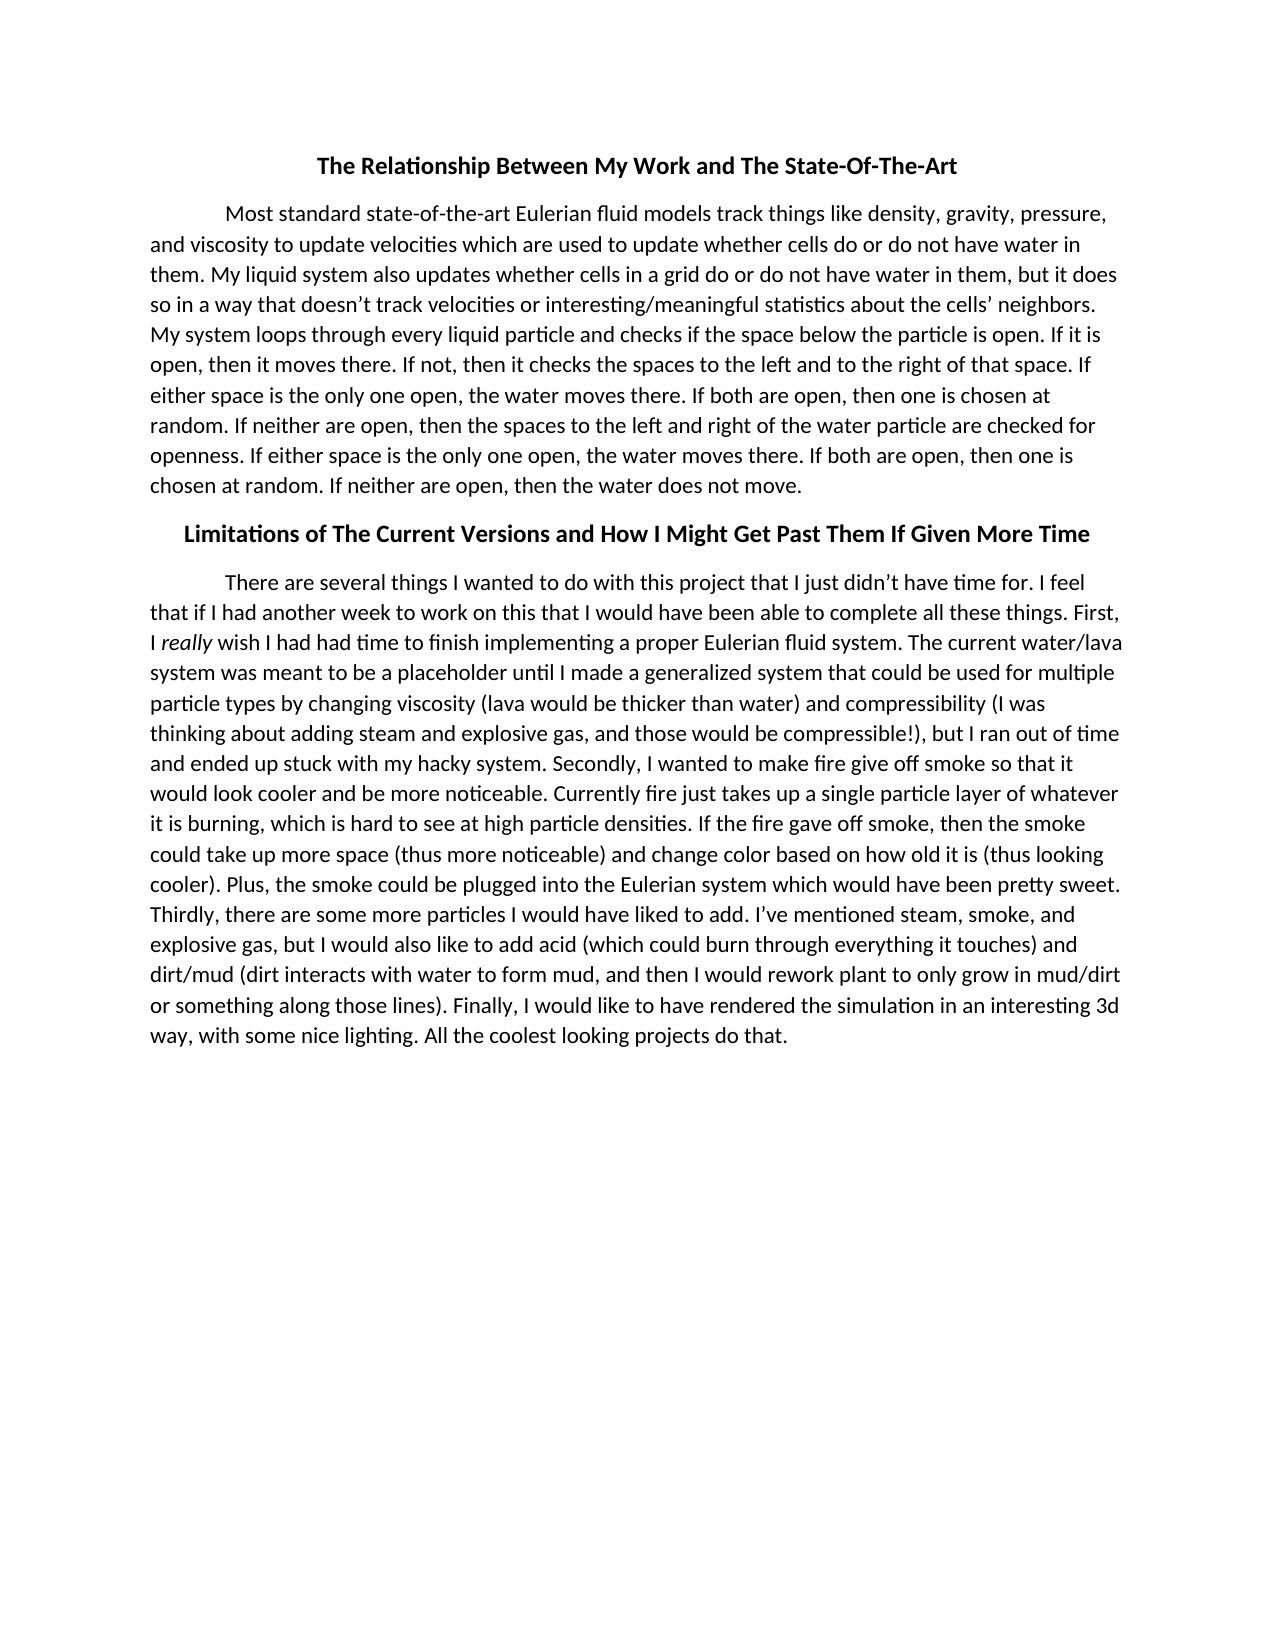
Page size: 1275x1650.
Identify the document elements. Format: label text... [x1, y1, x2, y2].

text There are several things I wanted to do with this project that I just didn’t have time for. I feel that if I had another week to work on this that I would have been able to complete all these things. First, I really wish I had had time to finish implementing a proper Eulerian fluid system. The current water/lava system was meant to be a placeholder until I made a generalized system that could be used for multiple particle types by changing viscosity (lava would be thicker than water) and compressibility (I was thinking about adding steam and explosive gas, and those would be compressible!), but I ran out of time and ended up stuck with my hacky system. Secondly, I wanted to make fire give off smoke so that it would look cooler and be more noticeable. Currently fire just takes up a single particle layer of whatever it is burning, which is hard to see at high particle densities. If the fire gave off smoke, then the smoke could take up more space (thus more noticeable) and change color based on how old it is (thus looking cooler). Plus, the smoke could be plugged into the Eulerian system which would have been pretty sweet. Thirdly, there are some more particles I would have liked to add. I’ve mentioned steam, smoke, and explosive gas, but I would also like to add acid (which could burn through everything it touches) and dirt/mud (dirt interacts with water to form mud, and then I would rework plant to only grow in mud/dirt or something along those lines). Finally, I would like to have rendered the simulation in an interesting 3d way, with some nice lighting. All the coolest looking projects do that. [150, 568, 1125, 1049]
text Most standard state-of-the-art Eulerian fluid models track things like density, gravity, pressure, and viscosity to update velocities which are used to update whether cells do or do not have water in them. My liquid system also updates whether cells in a grid do or do not have water in them, but it does so in a way that doesn’t track velocities or interesting/meaningful statistics about the cells’ neighbors. My system loops through every liquid particle and checks if the space below the particle is open. If it is open, then it moves there. If not, then it checks the spaces to the left and to the right of that space. If either space is the only one open, the water moves there. If both are open, then one is chosen at random. If neither are open, then the spaces to the left and right of the water particle are checked for openness. If either space is the only one open, the water moves there. If both are open, then one is chosen at random. If neither are open, then the water does not move. [150, 199, 1125, 499]
text The Relationship Between My Work and The State-Of-The-Art [150, 150, 1125, 181]
text Limitations of The Current Versions and How I Might Get Past Them If Given More Time [150, 518, 1125, 549]
